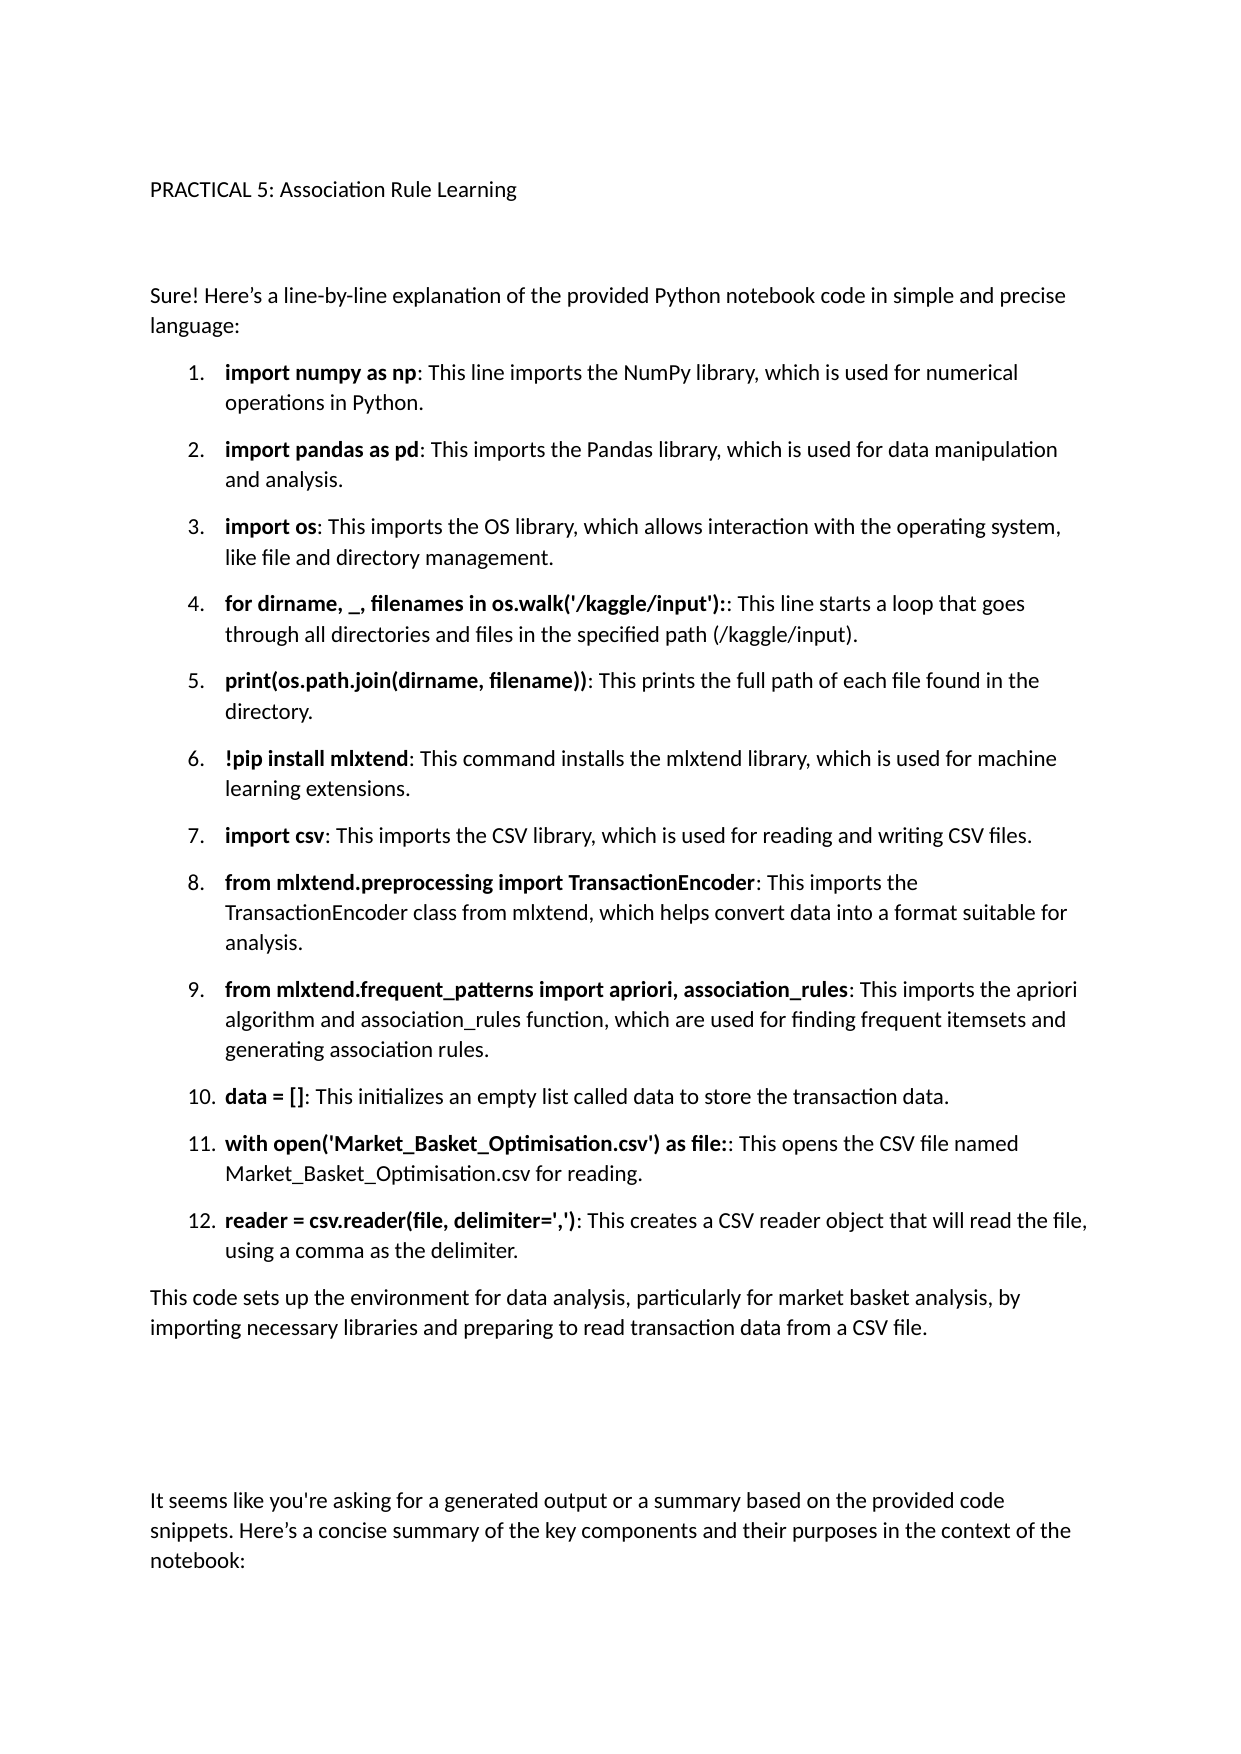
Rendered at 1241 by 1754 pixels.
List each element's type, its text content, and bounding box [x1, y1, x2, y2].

list import os: This imports the OS library, which allows interaction with the operating system, like file and directory management. [187, 512, 1090, 571]
text Sure! Here’s a line-by-line explanation of the provided Python notebook code in simple and precise language: [150, 281, 1090, 339]
list import numpy as np: This line imports the NumPy library, which is used for numerical operations in Python. [187, 358, 1090, 416]
text This code sets up the environment for data analysis, particularly for market basket analysis, by importing necessary libraries and preparing to read transaction data from a CSV file. [150, 1283, 1090, 1341]
list import pandas as pd: This imports the Pandas library, which is used for data manipulation and analysis. [187, 435, 1090, 493]
list from mlxtend.preprocessing import TransactionEncoder: This imports the TransactionEncoder class from mlxtend, which helps convert data into a format suitable for analysis. [187, 868, 1090, 956]
list with open('Market_Basket_Optimisation.csv') as file:: This opens the CSV file named Market_Basket_Optimisation.csv for reading. [187, 1129, 1090, 1187]
text PRACTICAL 5: Association Rule Learning [150, 150, 1090, 203]
list print(os.path.join(dirname, filename)): This prints the full path of each file found in the directory. [187, 667, 1090, 725]
list !pip install mlxtend: This command installs the mlxtend library, which is used for machine learning extensions. [187, 744, 1090, 802]
list import csv: This imports the CSV library, which is used for reading and writing CSV files. [187, 821, 1090, 849]
list from mlxtend.frequent_patterns import apriori, association_rules: This imports the apriori algorithm and association_rules function, which are used for finding frequent itemsets and generating association rules. [187, 975, 1090, 1063]
list for dirname, _, filenames in os.walk('/kaggle/input'):: This line starts a loop that goes through all directories and files in the specified path (/kaggle/input). [187, 589, 1090, 648]
list data = []: This initializes an empty list called data to store the transaction data. [187, 1082, 1090, 1110]
text It seems like you're asking for a generated output or a summary based on the provided code snippets. Here’s a concise summary of the key components and their purposes in the context of the notebook: [150, 1486, 1090, 1574]
list reader = csv.reader(file, delimiter=','): This creates a CSV reader object that will read the file, using a comma as the delimiter. [187, 1206, 1090, 1264]
